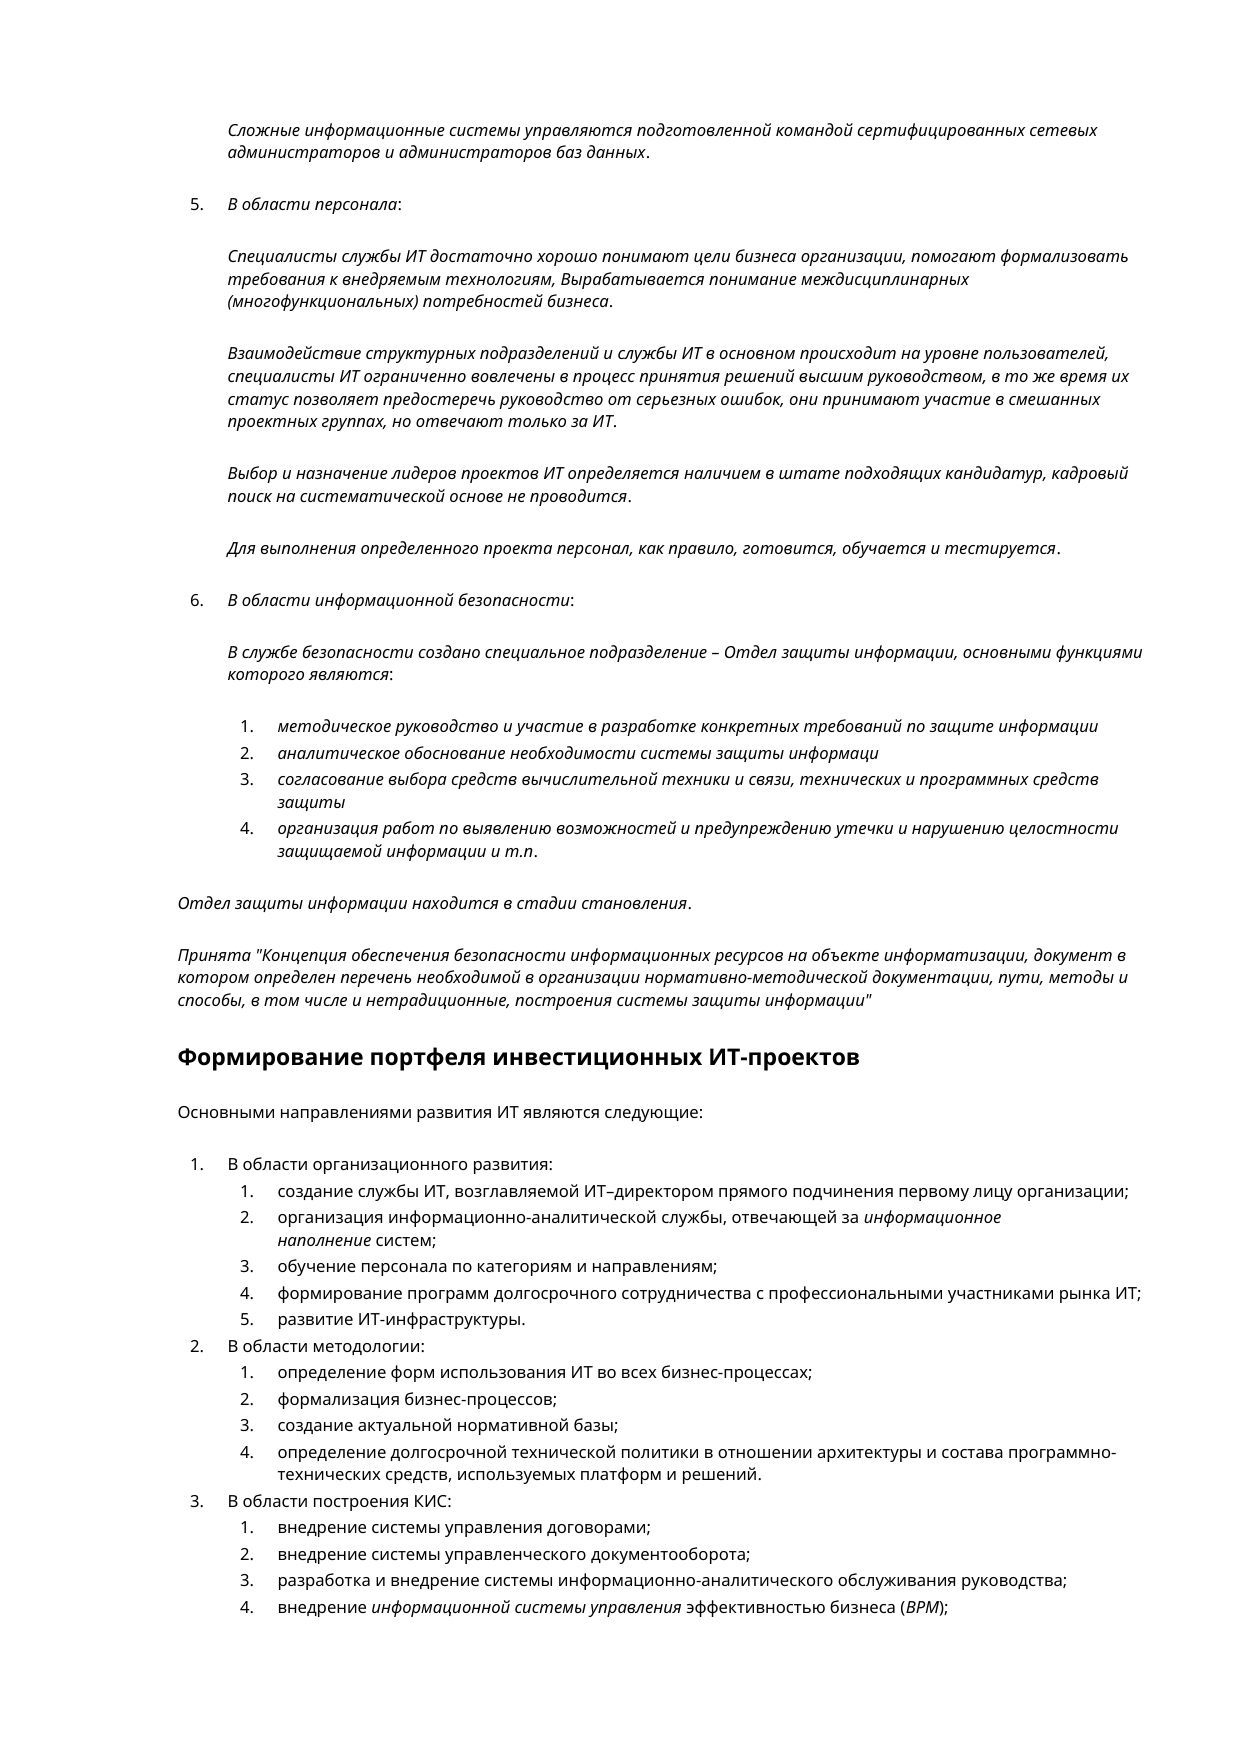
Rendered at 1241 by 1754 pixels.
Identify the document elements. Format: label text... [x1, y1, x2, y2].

list развитие ИТ-инфраструктуры. [240, 1308, 1152, 1331]
text Формирование портфеля инвестиционных ИТ-проектов [177, 1041, 1152, 1072]
list В области персонала: [190, 193, 1152, 215]
list формирование программ долгосрочного сотрудничества с профессиональными участниками рынка ИТ; [240, 1281, 1152, 1304]
list обучение персонала по категориям и направлениям; [240, 1255, 1152, 1278]
list В области построения КИС: [190, 1489, 1152, 1512]
list В области организационного развития: [190, 1153, 1152, 1176]
list организация работ по выявлению возможностей и предупреждению утечки и нарушению целостности защищаемой информации и т.п. [240, 817, 1152, 862]
list согласование выбора средств вычислительной техники и связи, технических и программных средств защиты [240, 768, 1152, 813]
text Сложные информационные системы управляются подготовленной командой сертифицированных сетевых администраторов и администраторов баз данных. [227, 118, 1152, 163]
text Взаимодействие структурных подразделений и службы ИТ в основном происходит на уровне пользователей, специалисты ИТ ограниченно вовлечены в процесс принятия решений высшим руководством, в то же время их статус позволяет предостеречь руководство от серьезных ошибок, они принимают участие в смешанных проектных группах, но отвечают только за ИТ. [227, 342, 1152, 433]
list В области информационной безопасности: [190, 588, 1152, 611]
list внедрение системы управления договорами; [240, 1516, 1152, 1538]
text Для выполнения определенного проекта персонал, как правило, готовится, обучается и тестируется. [227, 536, 1152, 559]
list формализация бизнес-процессов; [240, 1387, 1152, 1410]
text Основными направлениями развития ИТ являются следующие: [177, 1101, 1152, 1124]
list создание актуальной нормативной базы; [240, 1414, 1152, 1436]
text Отдел защиты информации находится в стадии становления. [177, 891, 1152, 914]
list разработка и внедрение системы информационно-аналитического обслуживания руководства; [240, 1569, 1152, 1591]
list аналитическое обоснование необходимости системы защиты информаци [240, 741, 1152, 764]
list внедрение информационной системы управления эффективностью бизнеса (BPM); [240, 1595, 1152, 1618]
list создание службы ИТ, возглавляемой ИТ–директором прямого подчинения первому лицу организации; [240, 1179, 1152, 1202]
text Принята "Концепция обеспечения безопасности информационных ресурсов на объекте информатизации, документ в котором определен перечень необходимой в организации нормативно-методической документации, пути, методы и способы, в том числе и нетрадиционные, построения системы защиты информации" [177, 943, 1152, 1011]
text В службе безопасности создано специальное подразделение – Отдел защиты информации, основными функциями которого являются: [227, 640, 1152, 686]
list определение долгосрочной технической политики в отношении архитектуры и состава программно-технических средств, используемых платформ и решений. [240, 1440, 1152, 1486]
text Специалисты службы ИТ достаточно хорошо понимают цели бизнеса организации, помогают формализовать требования к внедряемым технологиям, Вырабатывается понимание междисциплинарных (многофункциональных) потребностей бизнеса. [227, 244, 1152, 313]
list определение форм использования ИТ во всех бизнес-процессах; [240, 1361, 1152, 1383]
text Выбор и назначение лидеров проектов ИТ определяется наличием в штате подходящих кандидатур, кадровый поиск на систематической основе не проводится. [227, 462, 1152, 507]
list В области методологии: [190, 1334, 1152, 1357]
list организация информационно-аналитической службы, отвечающей за информационное наполнение систем; [240, 1206, 1152, 1251]
list внедрение системы управленческого документооборота; [240, 1542, 1152, 1565]
list методическое руководство и участие в разработке конкретных требований по защите информации [240, 715, 1152, 737]
